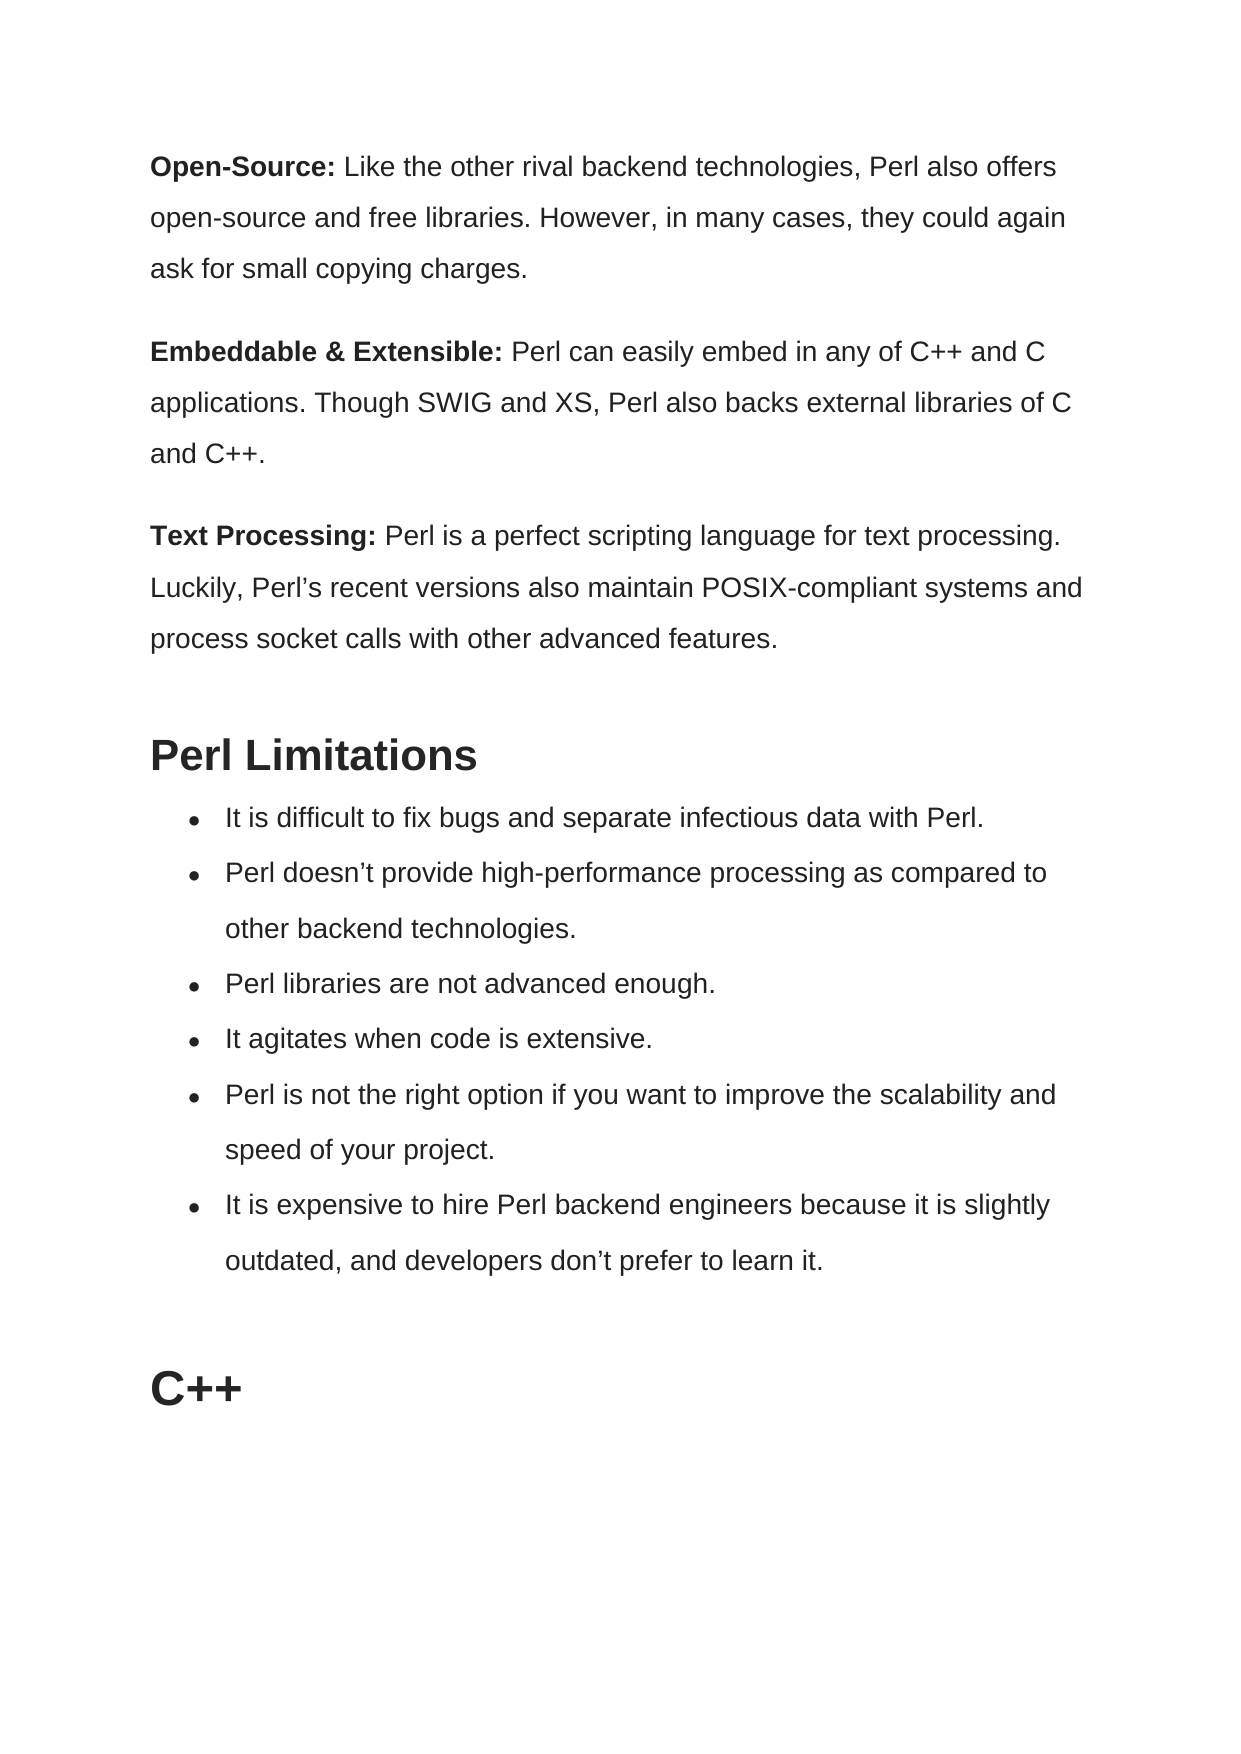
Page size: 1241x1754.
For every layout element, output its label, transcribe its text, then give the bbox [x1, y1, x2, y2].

list Perl is not the right option if you want to improve the scalability and speed of your project. [187, 1078, 1090, 1165]
text Open-Source: Like the other rival backend technologies, Perl also offers open-source and free libraries. However, in many cases, they could again ask for small copying charges. [150, 150, 1090, 285]
text Embeddable & Extensible: Perl can easily embed in any of C++ and C applications. Though SWIG and XS, Perl also backs external libraries of C and C++. [150, 335, 1090, 469]
list It agitates when code is extensive. [187, 1022, 1090, 1055]
list It is expensive to hire Perl backend engineers because it is slightly outdated, and developers don’t prefer to learn it. [187, 1188, 1090, 1276]
list Perl doesn’t provide high-performance processing as compared to other backend technologies. [187, 856, 1090, 944]
subtitle Perl Limitations [150, 729, 1090, 779]
text Text Processing: Perl is a perfect scripting language for text processing. Luckily, Perl’s recent versions also maintain POSIX-compliant systems and process socket calls with other advanced features. [150, 519, 1090, 654]
list Perl libraries are not advanced enough. [187, 967, 1090, 999]
subtitle C++ [150, 1359, 1090, 1416]
list It is difficult to fix bugs and separate infectious data with Perl. [187, 801, 1090, 833]
